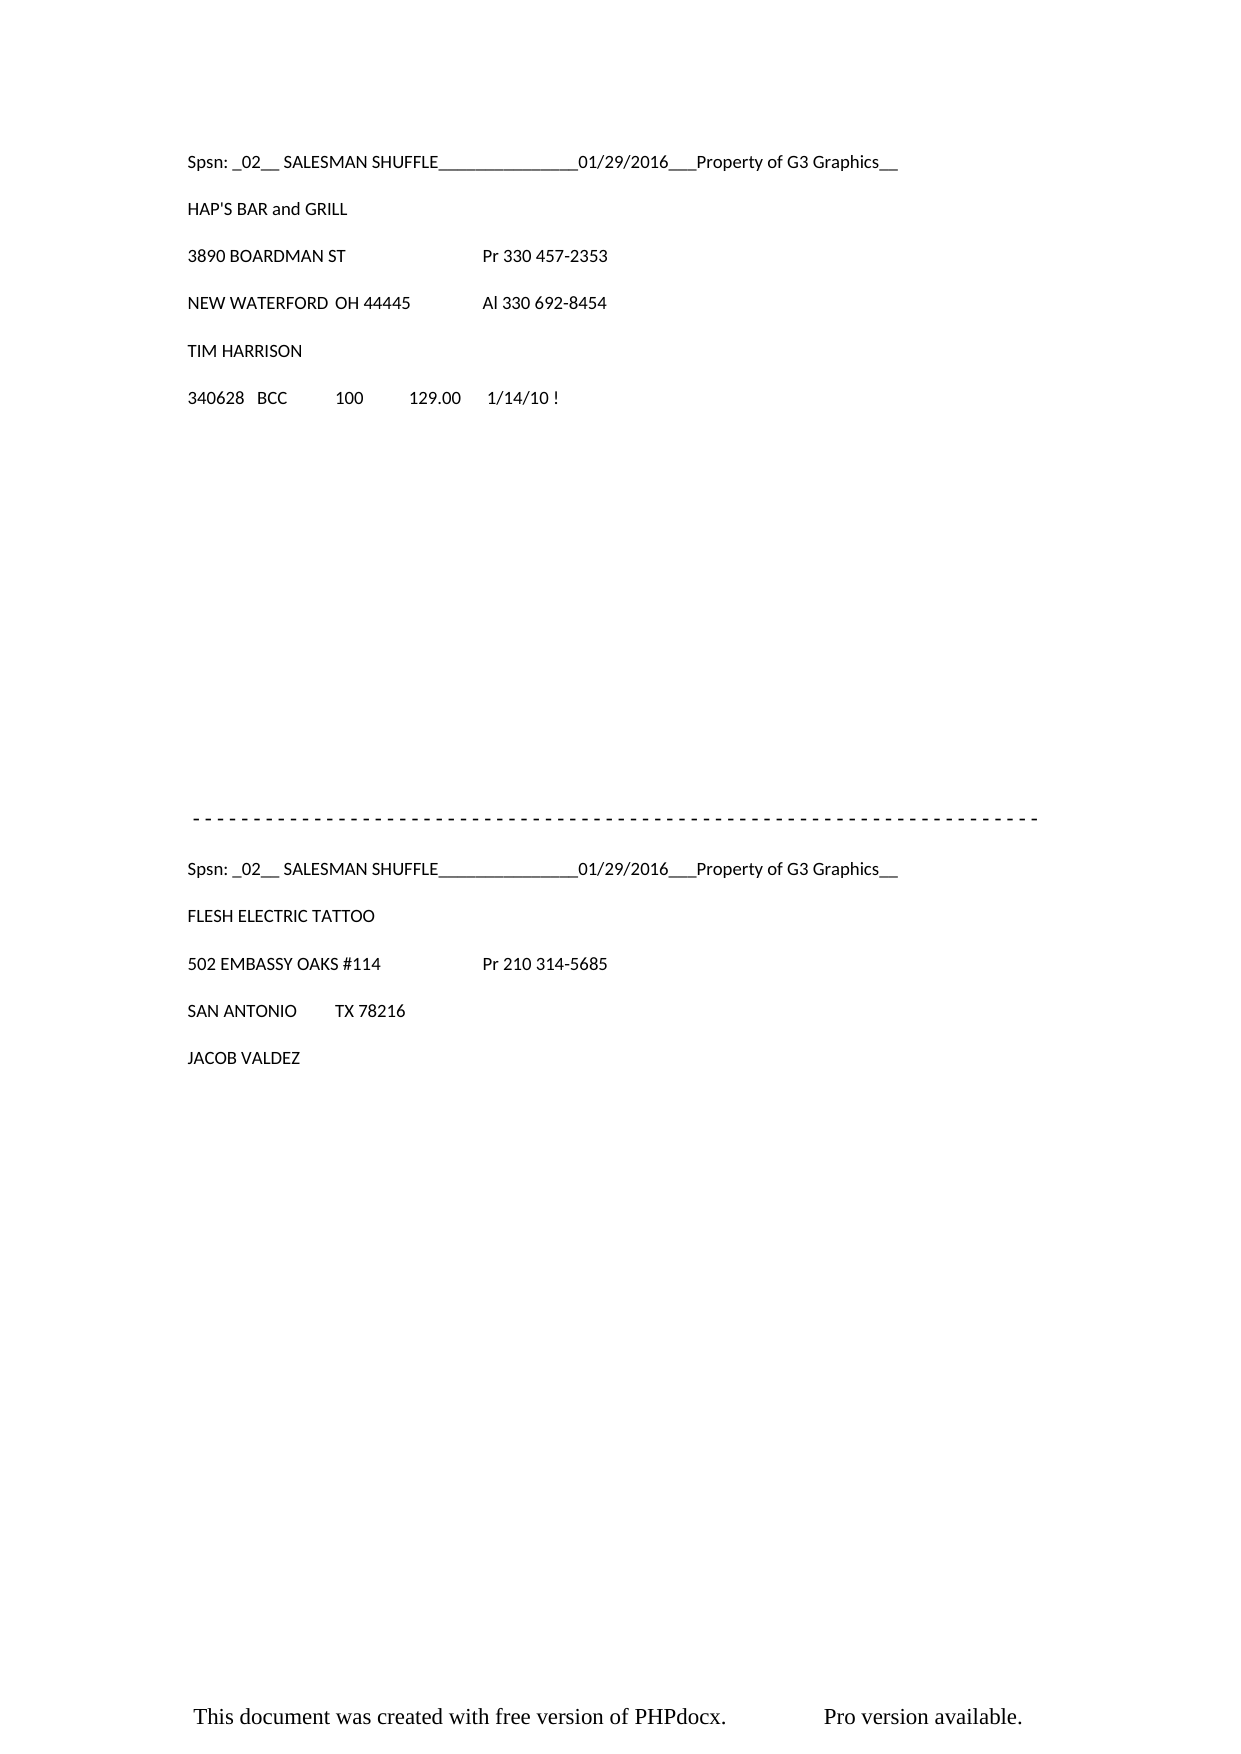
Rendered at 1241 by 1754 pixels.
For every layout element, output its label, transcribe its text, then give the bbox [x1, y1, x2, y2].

text Spsn: _02__ SALESMAN SHUFFLE_______________01/29/2016___Property of G3 Graphics__ [187, 150, 1053, 173]
text TIM HARRISON [187, 339, 1053, 362]
text 3890 BOARDMAN ST Pr 330 457-2353 [187, 244, 1053, 267]
text NEW WATERFORD OH 44445 Al 330 692-8454 [187, 292, 1053, 314]
text HAP'S BAR and GRILL [187, 197, 1053, 220]
text 340628 BCC 100 129.00 1/14/10 ! [187, 386, 1053, 409]
text FLESH ELECTRIC TATTOO [187, 904, 1053, 927]
text Spsn: _02__ SALESMAN SHUFFLE_______________01/29/2016___Property of G3 Graphics__ [187, 857, 1053, 880]
text JACOB VALDEZ [187, 1046, 1053, 1069]
text 502 EMBASSY OAKS #114 Pr 210 314-5685 [187, 952, 1053, 974]
text - - - - - - - - - - - - - - - - - - - - - - - - - - - - - - - - - - - - - - - - - - - - - - - - - - - - - - - - - - - - - - - - - - - - - - [187, 804, 1053, 832]
text SAN ANTONIO TX 78216 [187, 999, 1053, 1022]
